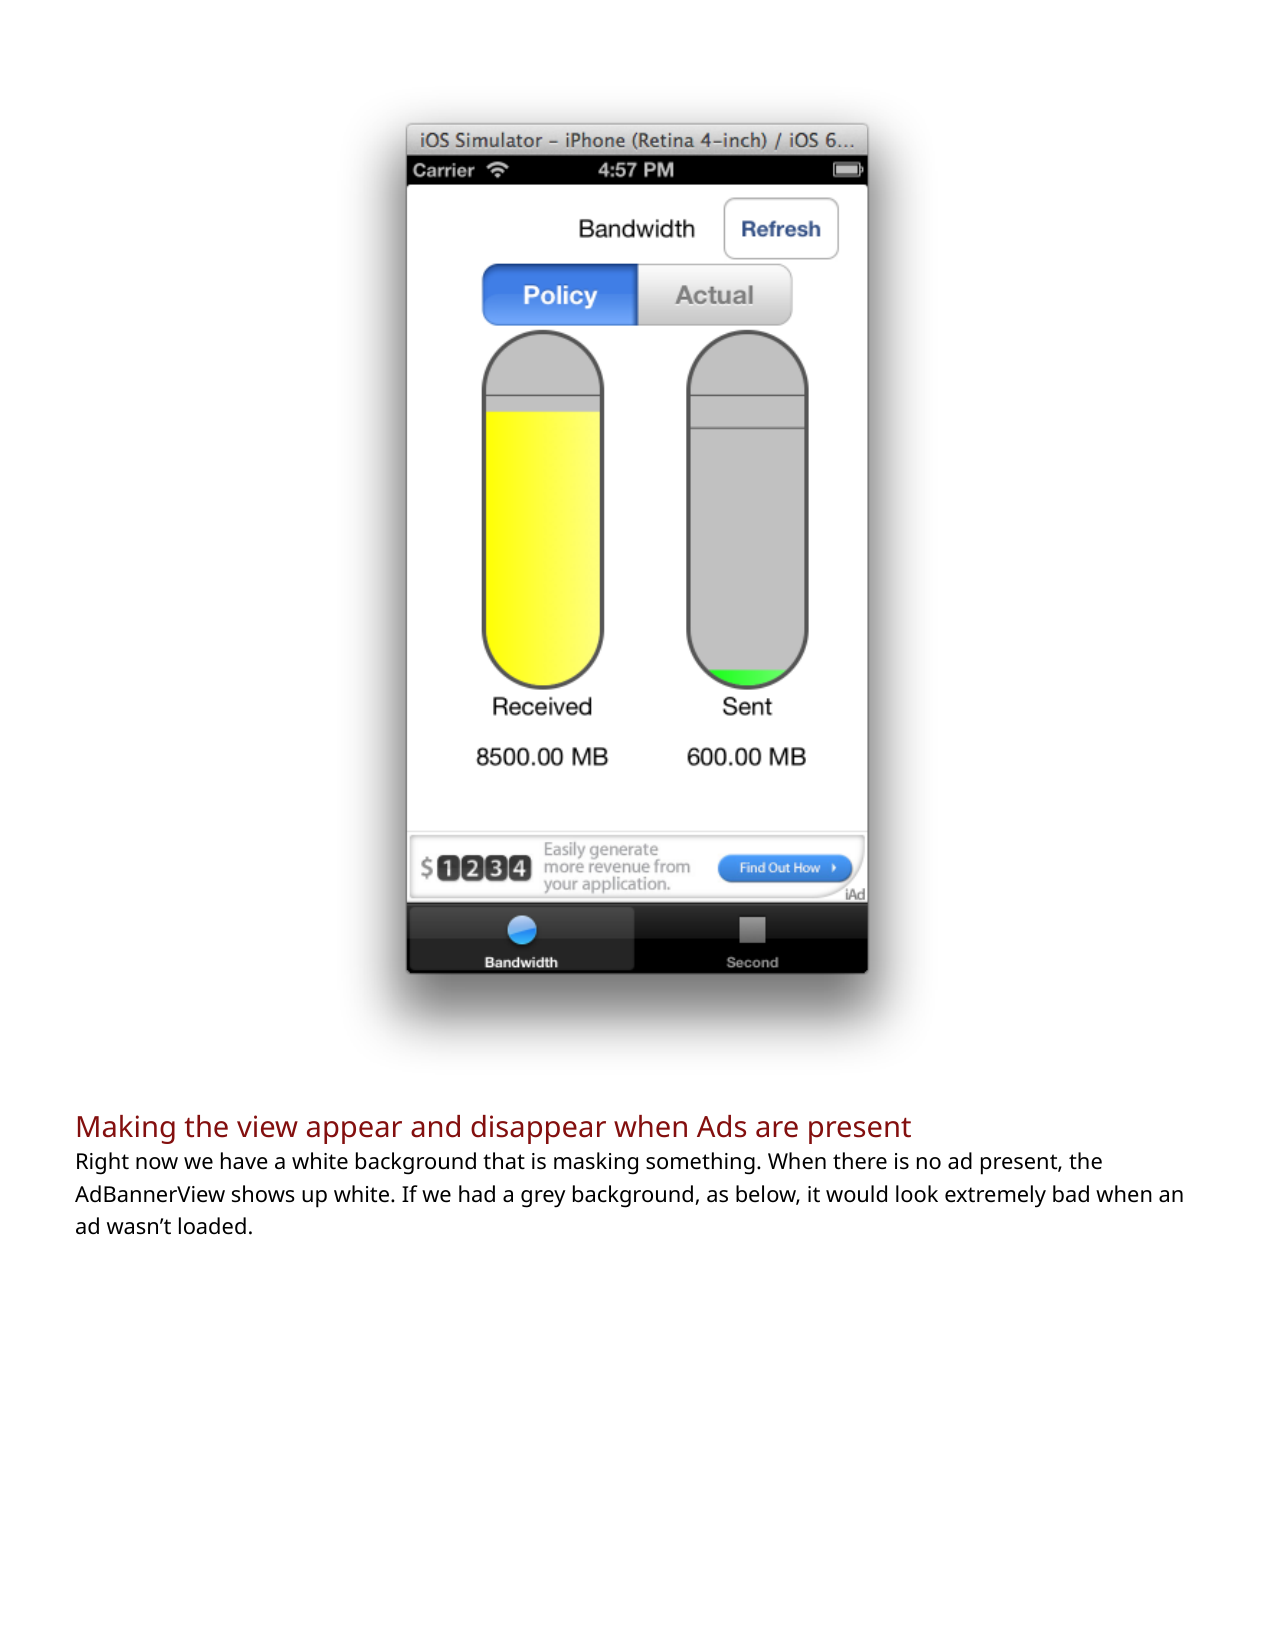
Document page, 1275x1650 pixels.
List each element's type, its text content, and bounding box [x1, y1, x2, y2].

text Right now we have a white background that is masking something. When there is no ad present, the AdBannerView shows up white. If we had a grey background, as below, it would look extremely bad when an ad wasn’t loaded. [75, 1146, 1200, 1241]
picture [326, 75, 950, 1087]
subtitle Making the view appear and disappear when Ads are present [75, 1106, 1200, 1146]
